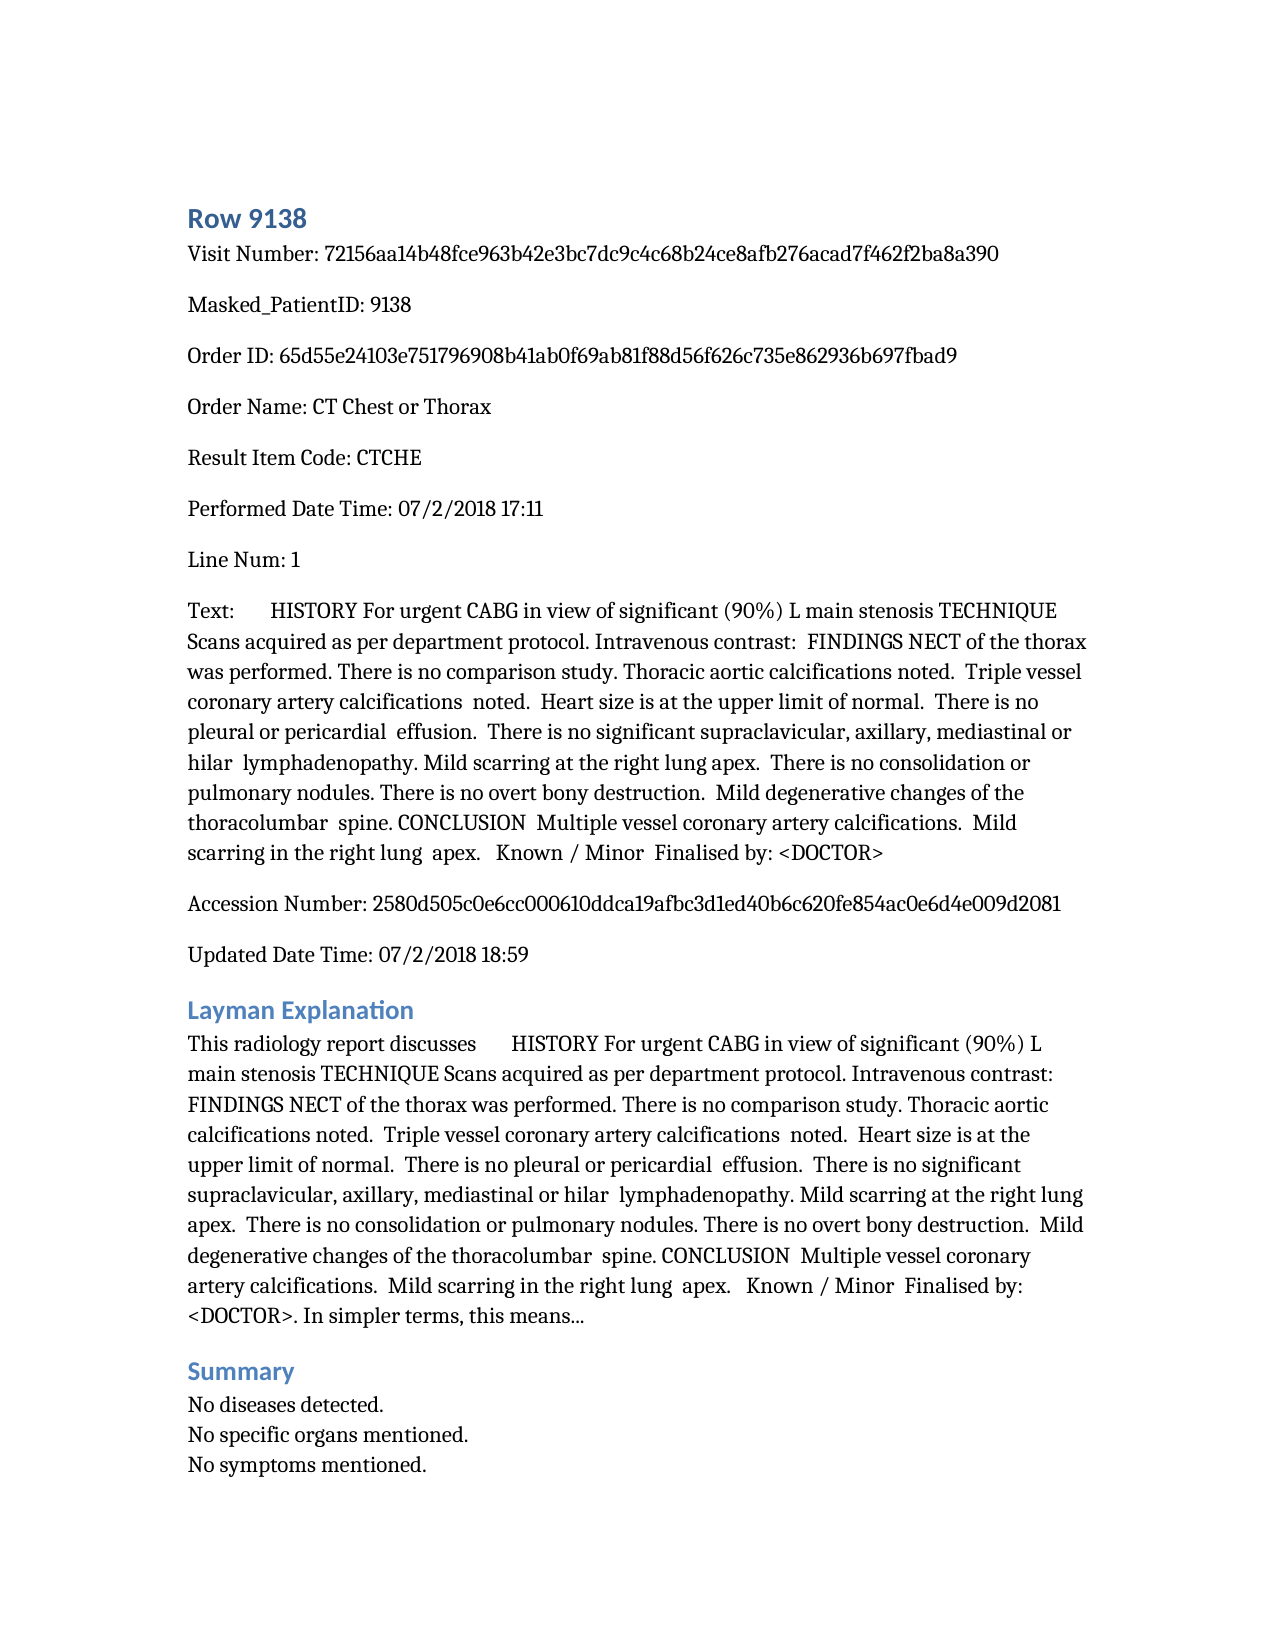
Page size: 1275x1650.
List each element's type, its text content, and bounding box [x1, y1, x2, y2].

text Text: HISTORY For urgent CABG in view of significant (90%) L main stenosis TECHNIQUE Scans acquired as per department protocol. Intravenous contrast: FINDINGS NECT of the thorax was performed. There is no comparison study. Thoracic aortic calcifications noted. Triple vessel coronary artery calcifications noted. Heart size is at the upper limit of normal. There is no pleural or pericardial effusion. There is no significant supraclavicular, axillary, mediastinal or hilar lymphadenopathy. Mild scarring at the right lung apex. There is no consolidation or pulmonary nodules. There is no overt bony destruction. Mild degenerative changes of the thoracolumbar spine. CONCLUSION Multiple vessel coronary artery calcifications. Mild scarring in the right lung apex. Known / Minor Finalised by: <DOCTOR> [187, 598, 1087, 866]
subtitle Row 9138 [187, 200, 1087, 236]
text Order ID: 65d55e24103e751796908b41ab0f69ab81f88d56f626c735e862936b697fbad9 [187, 343, 1087, 369]
text Updated Date Time: 07/2/2018 18:59 [187, 942, 1087, 968]
subtitle Layman Explanation [187, 993, 1087, 1026]
subtitle Summary [187, 1354, 1087, 1387]
text Masked_PatientID: 9138 [187, 292, 1087, 318]
text Result Item Code: CTCHE [187, 445, 1087, 471]
text Order Name: CT Chest or Thorax [187, 394, 1087, 420]
text No diseases detected. No specific organs mentioned. No symptoms mentioned. [187, 1392, 1087, 1478]
text Line Num: 1 [187, 547, 1087, 573]
text Visit Number: 72156aa14b48fce963b42e3bc7dc9c4c68b24ce8afb276acad7f462f2ba8a390 [187, 241, 1087, 267]
text This radiology report discusses HISTORY For urgent CABG in view of significant (90%) L main stenosis TECHNIQUE Scans acquired as per department protocol. Intravenous contrast: FINDINGS NECT of the thorax was performed. There is no comparison study. Thoracic aortic calcifications noted. Triple vessel coronary artery calcifications noted. Heart size is at the upper limit of normal. There is no pleural or pericardial effusion. There is no significant supraclavicular, axillary, mediastinal or hilar lymphadenopathy. Mild scarring at the right lung apex. There is no consolidation or pulmonary nodules. There is no overt bony destruction. Mild degenerative changes of the thoracolumbar spine. CONCLUSION Multiple vessel coronary artery calcifications. Mild scarring in the right lung apex. Known / Minor Finalised by: <DOCTOR>. In simpler terms, this means... [187, 1031, 1087, 1329]
text Performed Date Time: 07/2/2018 17:11 [187, 496, 1087, 522]
text Accession Number: 2580d505c0e6cc000610ddca19afbc3d1ed40b6c620fe854ac0e6d4e009d2081 [187, 891, 1087, 917]
